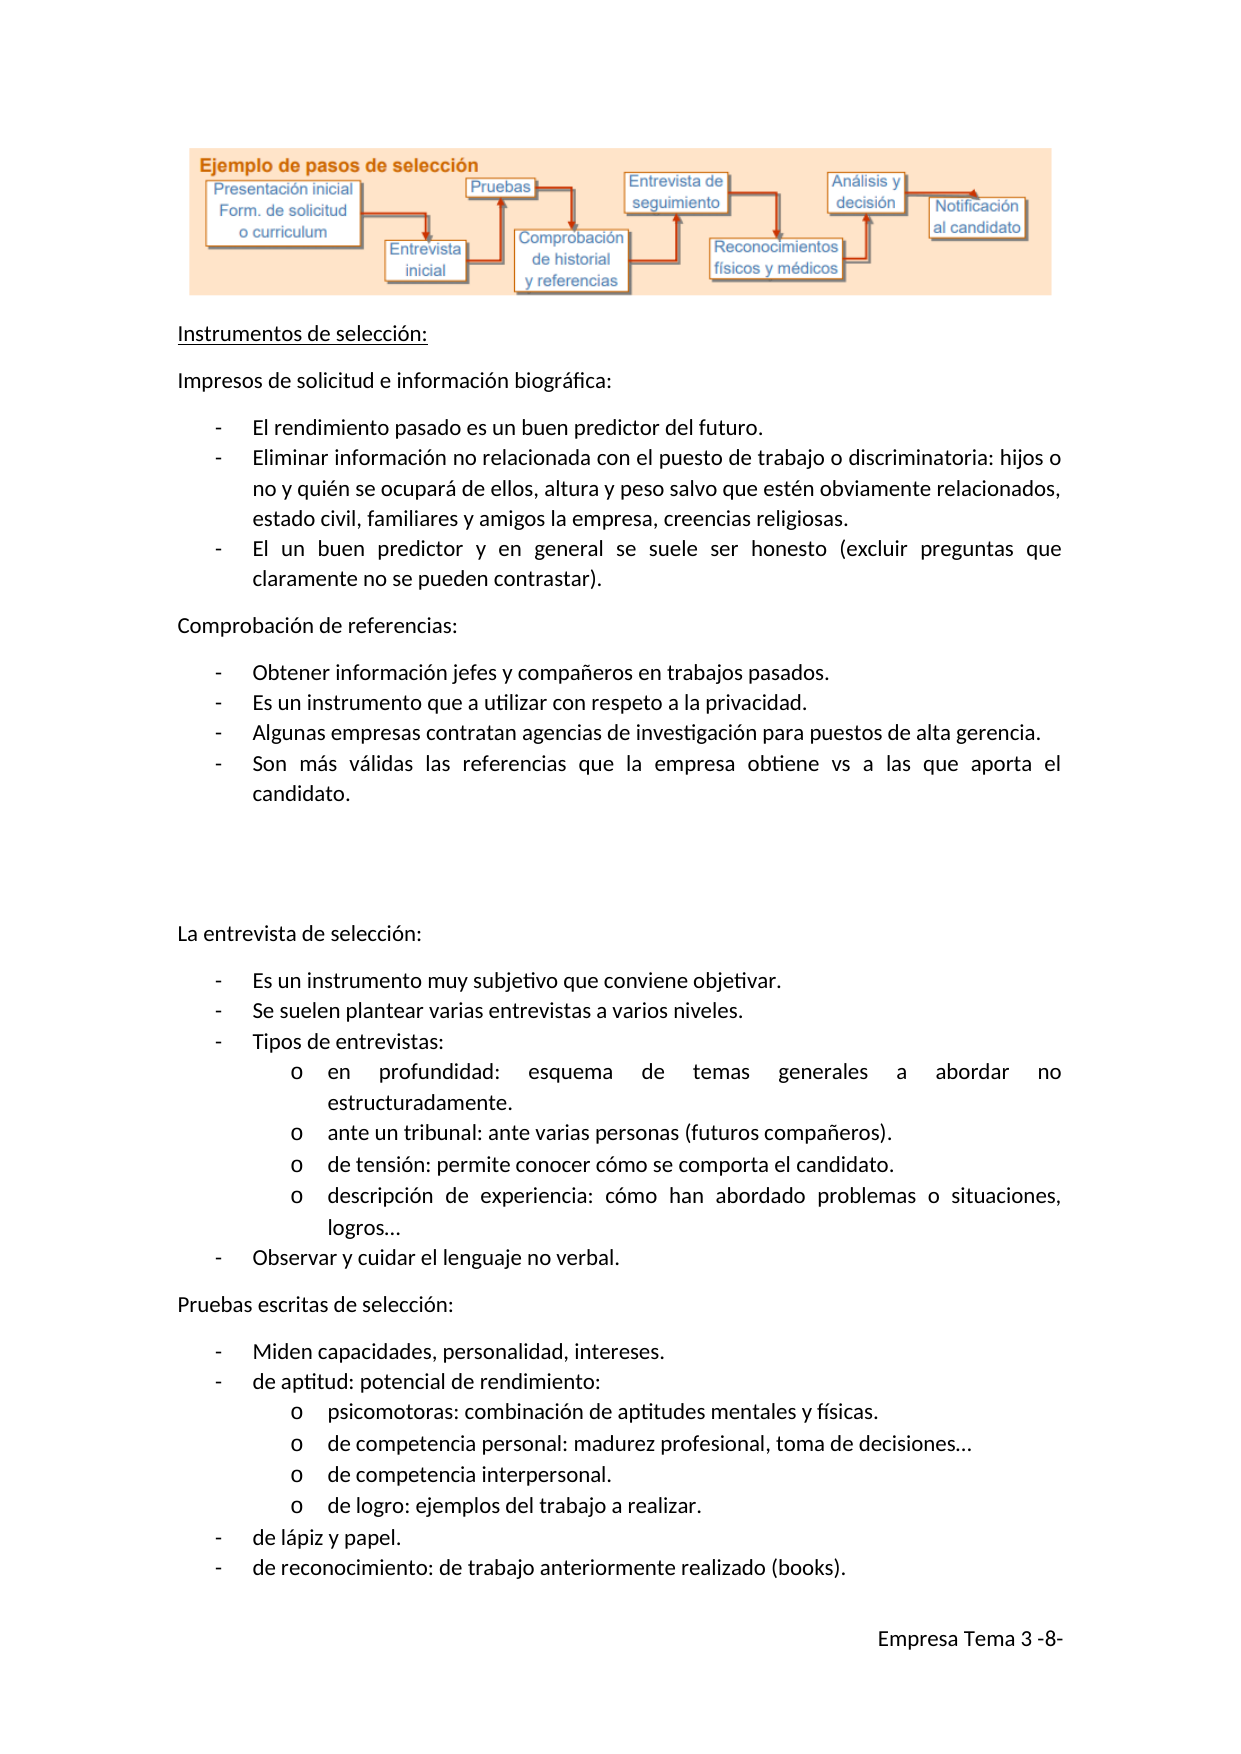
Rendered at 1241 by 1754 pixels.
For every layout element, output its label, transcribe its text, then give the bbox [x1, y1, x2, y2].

list Miden capacidades, personalidad, intereses. [215, 1337, 1063, 1365]
list Tipos de entrevistas: [215, 1027, 1063, 1055]
list Son más válidas las referencias que la empresa obtiene vs a las que aporta el candidato. [215, 749, 1063, 807]
picture [177, 147, 1063, 301]
text La entrevista de selección: [177, 919, 1063, 947]
text Impresos de solicitud e información biográfica: [177, 366, 1063, 394]
list de aptitud: potencial de rendimiento: [215, 1367, 1063, 1395]
list Se suelen plantear varias entrevistas a varios niveles. [215, 997, 1063, 1024]
list ante un tribunal: ante varias personas (futuros compañeros). [290, 1118, 1063, 1148]
list de lápiz y papel. [215, 1523, 1063, 1551]
list Algunas empresas contratan agencias de investigación para puestos de alta gerencia. [215, 718, 1063, 746]
list en profundidad: esquema de temas generales a abordar no estructuradamente. [290, 1057, 1063, 1116]
text Pruebas escritas de selección: [177, 1290, 1063, 1318]
list Es un instrumento muy subjetivo que conviene objetivar. [215, 966, 1063, 994]
list El rendimiento pasado es un buen predictor del futuro. [215, 413, 1063, 441]
list descripción de experiencia: cómo han abordado problemas o situaciones, logros… [290, 1181, 1063, 1241]
list Obtener información jefes y compañeros en trabajos pasados. [215, 658, 1063, 686]
text Comprobación de referencias: [177, 611, 1063, 639]
list de competencia interpersonal. [290, 1460, 1063, 1489]
list de competencia personal: madurez profesional, toma de decisiones… [290, 1429, 1063, 1458]
list Observar y cuidar el lenguaje no verbal. [215, 1243, 1063, 1271]
list El un buen predictor y en general se suele ser honesto (excluir preguntas que claramente no se pueden contrastar). [215, 534, 1063, 592]
list psicomotoras: combinación de aptitudes mentales y físicas. [290, 1397, 1063, 1426]
list de logro: ejemplos del trabajo a realizar. [290, 1492, 1063, 1521]
list Es un instrumento que a utilizar con respeto a la privacidad. [215, 688, 1063, 716]
list de tensión: permite conocer cómo se comporta el candidato. [290, 1150, 1063, 1179]
list de reconocimiento: de trabajo anteriormente realizado (books). [215, 1553, 1063, 1581]
list Eliminar información no relacionada con el puesto de trabajo o discriminatoria: hijos o no y quién se ocupará de ellos, altura y peso salvo que estén obviamente relacionados, estado civil, familiares y amigos la empresa, creencias religiosas. [215, 443, 1063, 532]
text Instrumentos de selección: [177, 319, 1063, 347]
